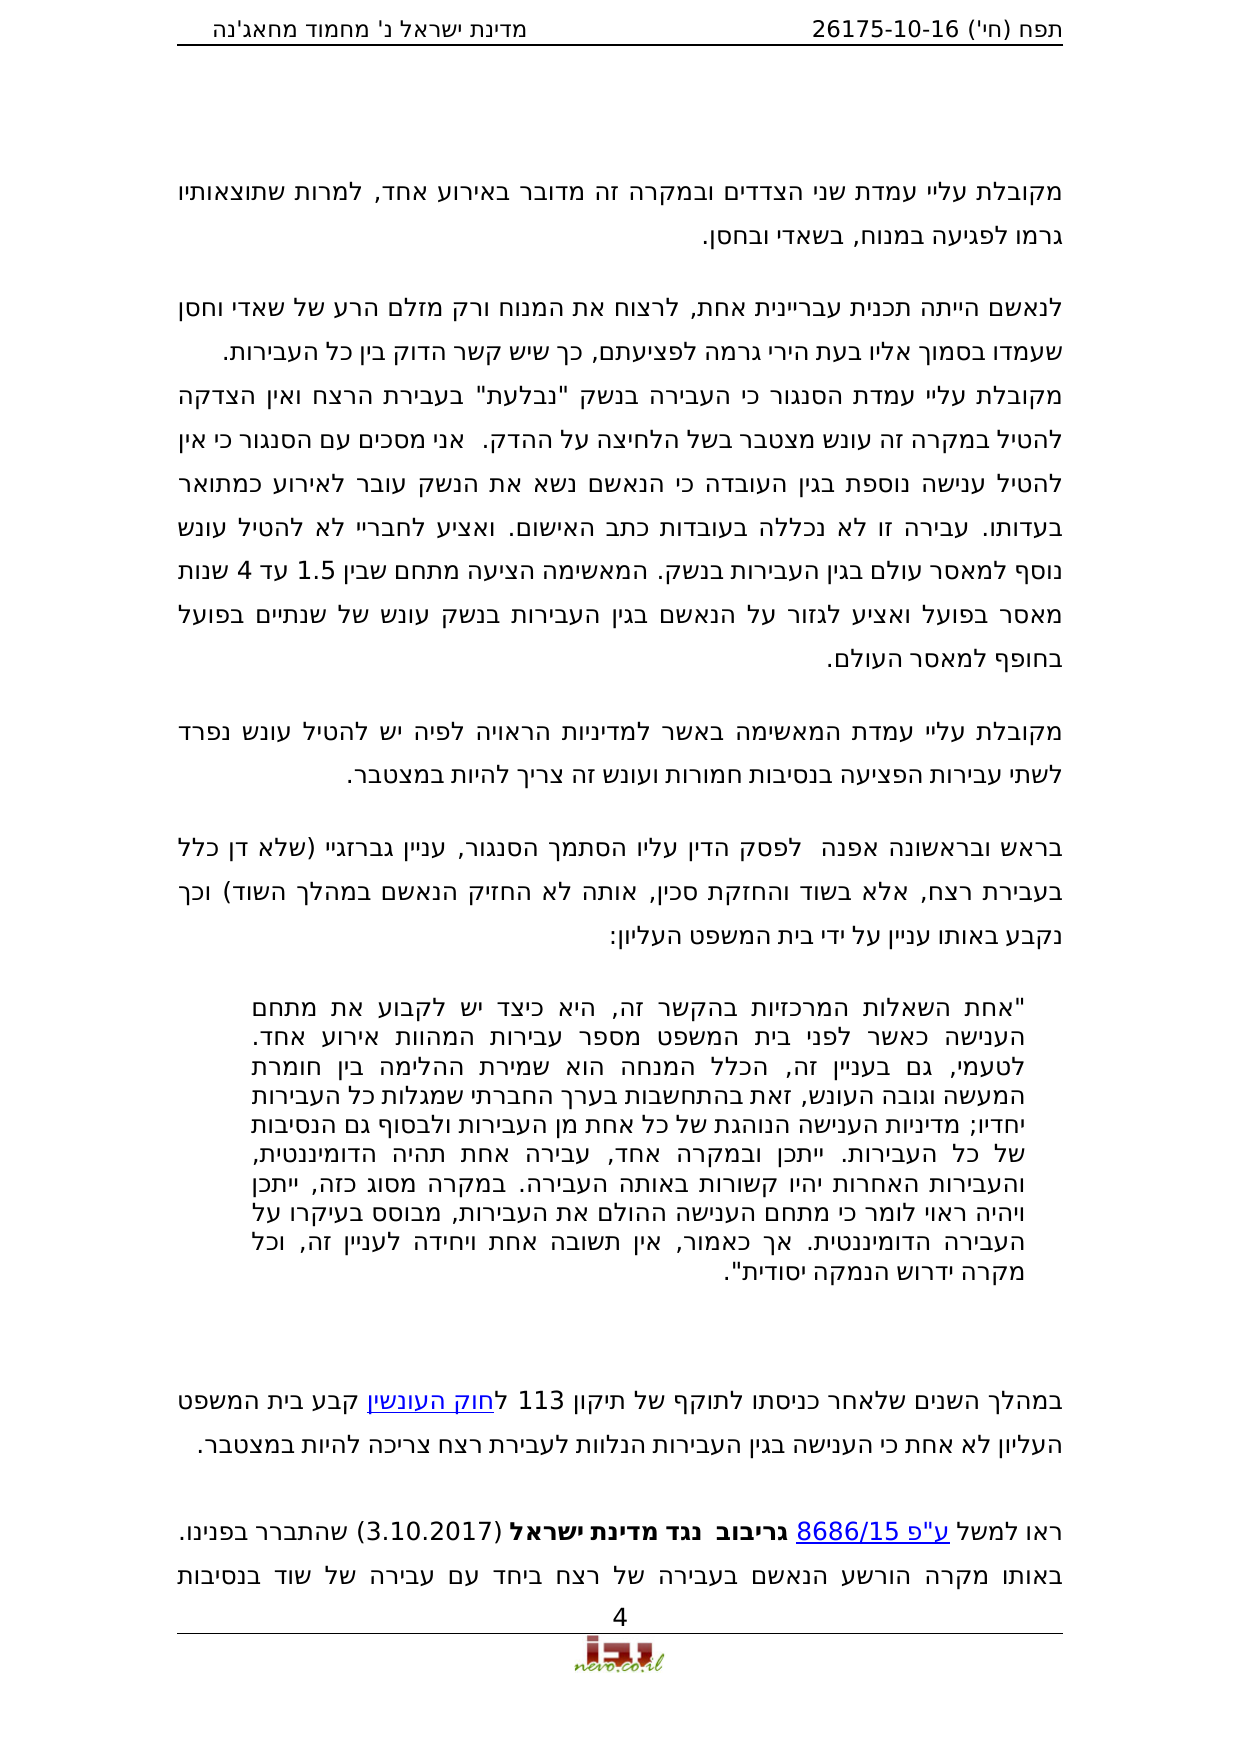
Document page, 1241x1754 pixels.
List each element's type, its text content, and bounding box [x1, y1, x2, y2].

text מקובלת עליי עמדת שני הצדדים ובמקרה זה מדובר באירוע אחד, למרות שתוצאותיו גרמו לפגיעה במנוח, בשאדי ובחסן. [177, 177, 1063, 250]
text בראש ובראשונה אפנה לפסק הדין עליו הסתמך הסנגור, עניין גברזגיי (שלא דן כלל בעבירת רצח, אלא בשוד והחזקת סכין, אותה לא החזיק הנאשם במהלך השוד) וכך נקבע באותו עניין על ידי בית המשפט העליון: [177, 833, 1063, 950]
text מקובלת עליי עמדת המאשימה באשר למדיניות הראויה לפיה יש להטיל עונש נפרד לשתי עבירות הפציעה בנסיבות חמורות ועונש זה צריך להיות במצטבר. [177, 717, 1063, 790]
text "אחת השאלות המרכזיות בהקשר זה, היא כיצד יש לקבוע את מתחם הענישה כאשר לפני בית המשפט מספר עבירות המהוות אירוע אחד. לטעמי, גם בעניין זה, הכלל המנחה הוא שמירת ההלימה בין חומרת המעשה וגובה העונש, זאת בהתחשבות בערך החברתי שמגלות כל העבירות יחדיו; מדיניות הענישה הנוהגת של כל אחת מן העבירות ולבסוף גם הנסיבות של כל העבירות. ייתכן ובמקרה אחד, עבירה אחת תהיה הדומיננטית, והעבירות האחרות יהיו קשורות באותה העבירה. במקרה מסוג כזה, ייתכן ויהיה ראוי לומר כי מתחם הענישה ההולם את העבירות, מבוסס בעיקרו על העבירה הדומיננטית. אך כאמור, אין תשובה אחת ויחידה לעניין זה, וכל מקרה ידרוש הנמקה יסודית". [251, 993, 1026, 1286]
text במהלך השנים שלאחר כניסתו לתוקף של תיקון 113 לחוק העונשין קבע בית המשפט העליון לא אחת כי הענישה בגין העבירות הנלוות לעבירת רצח צריכה להיות במצטבר. [177, 1387, 1063, 1459]
text מקובלת עליי עמדת הסנגור כי העבירה בנשק "נבלעת" בעבירת הרצח ואין הצדקה להטיל במקרה זה עונש מצטבר בשל הלחיצה על ההדק. אני מסכים עם הסנגור כי אין להטיל ענישה נוספת בגין העובדה כי הנאשם נשא את הנשק עובר לאירוע כמתואר בעדותו. עבירה זו לא נכללה בעובדות כתב האישום. ואציע לחבריי לא להטיל עונש נוסף למאסר עולם בגין העבירות בנשק. המאשימה הציעה מתחם שבין 1.5 עד 4 שנות מאסר בפועל ואציע לגזור על הנאשם בגין העבירות בנשק עונש של שנתיים בפועל בחופף למאסר העולם. [177, 381, 1063, 673]
picture [574, 1635, 666, 1673]
text לנאשם הייתה תכנית עבריינית אחת, לרצוח את המנוח ורק מזלם הרע של שאדי וחסן שעמדו בסמוך אליו בעת הירי גרמה לפציעתם, כך שיש קשר הדוק בין כל העבירות. [177, 293, 1063, 367]
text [177, 1517, 1063, 1590]
